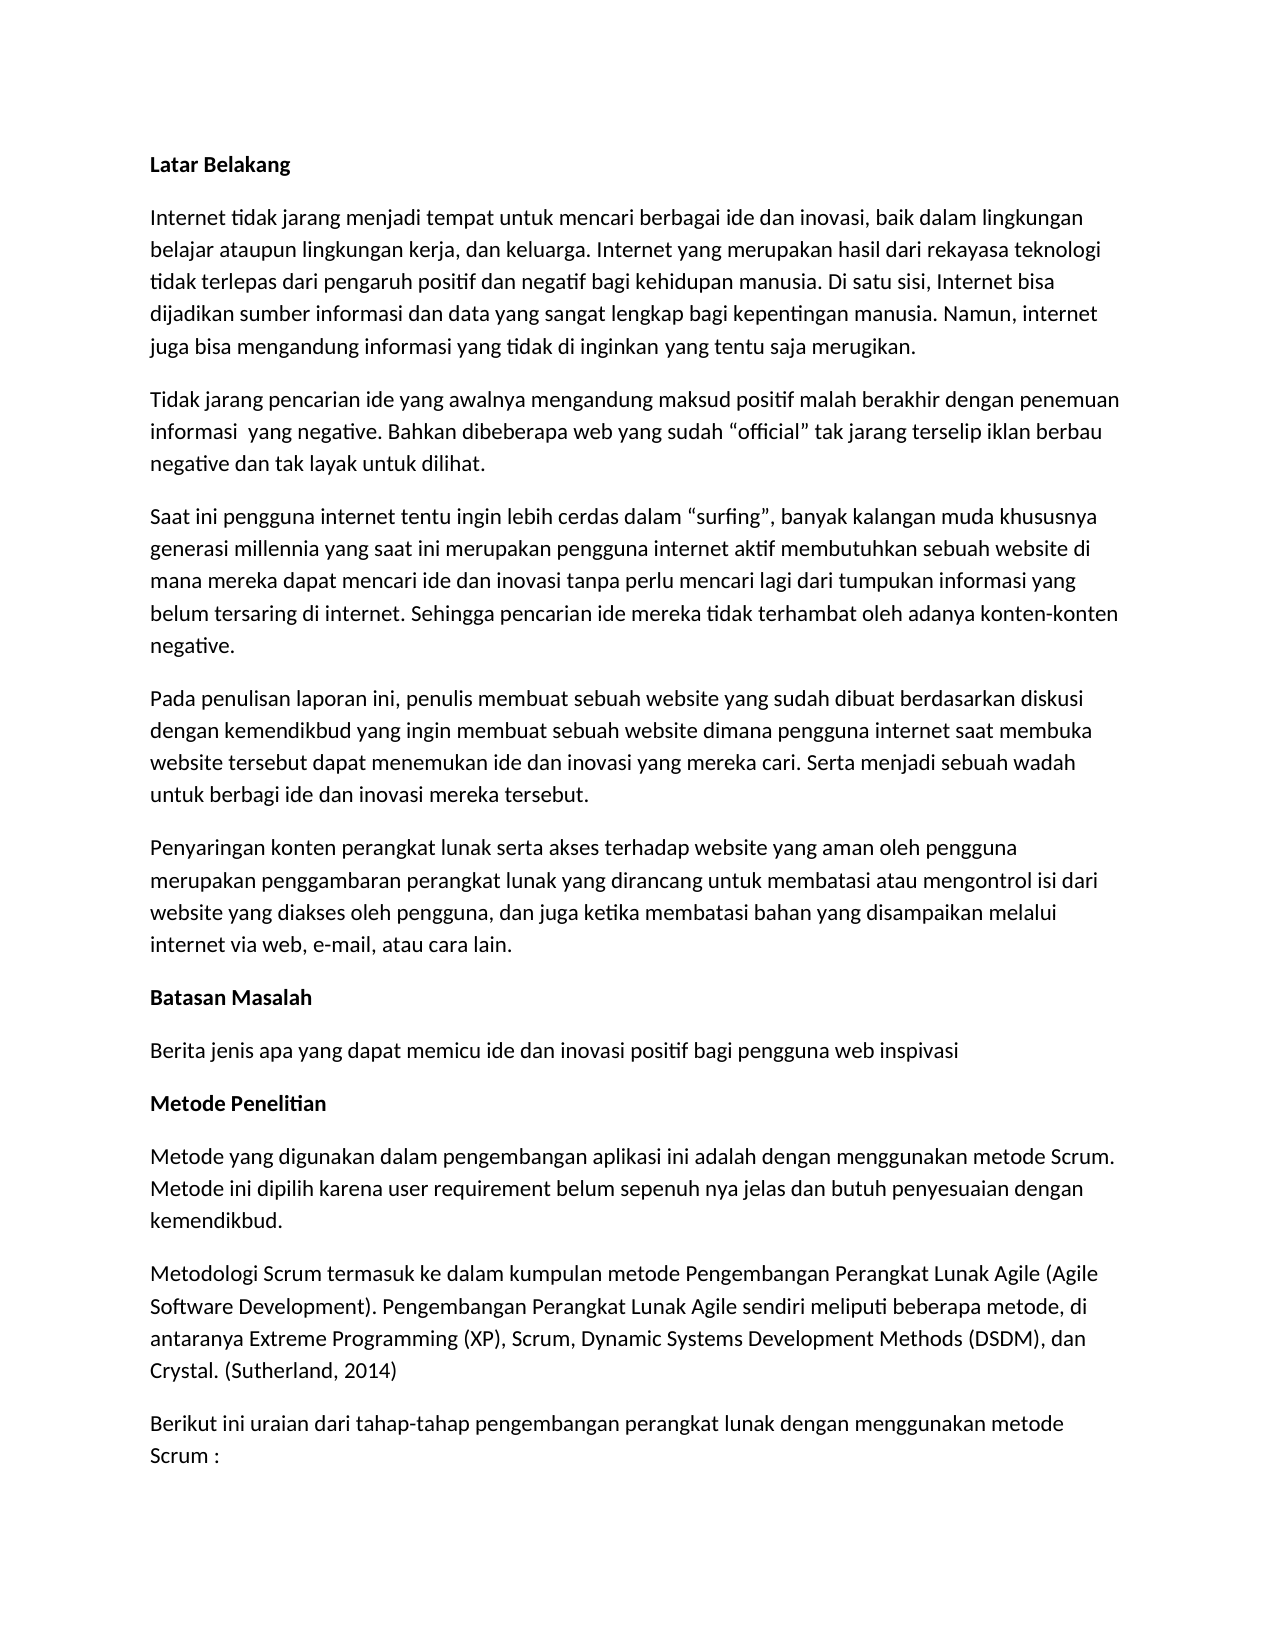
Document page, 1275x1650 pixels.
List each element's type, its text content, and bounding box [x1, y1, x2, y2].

text Latar Belakang [150, 150, 1125, 178]
text Batasan Masalah [150, 983, 1125, 1011]
text Penyaringan konten perangkat lunak serta akses terhadap website yang aman oleh pengguna merupakan penggambaran perangkat lunak yang dirancang untuk membatasi atau mengontrol isi dari website yang diakses oleh pengguna, dan juga ketika membatasi bahan yang disampaikan melalui internet via web, e-mail, atau cara lain. [150, 833, 1125, 958]
text Metode yang digunakan dalam pengembangan aplikasi ini adalah dengan menggunakan metode Scrum. Metode ini dipilih karena user requirement belum sepenuh nya jelas dan butuh penyesuaian dengan kemendikbud. [150, 1142, 1125, 1234]
text Pada penulisan laporan ini, penulis membuat sebuah website yang sudah dibuat berdasarkan diskusi dengan kemendikbud yang ingin membuat sebuah website dimana pengguna internet saat membuka website tersebut dapat menemukan ide dan inovasi yang mereka cari. Serta menjadi sebuah wadah untuk berbagi ide dan inovasi mereka tersebut. [150, 684, 1125, 808]
text Tidak jarang pencarian ide yang awalnya mengandung maksud positif malah berakhir dengan penemuan informasi yang negative. Bahkan dibeberapa web yang sudah “official” tak jarang terselip iklan berbau negative dan tak layak untuk dilihat. [150, 385, 1125, 477]
text Berita jenis apa yang dapat memicu ide dan inovasi positif bagi pengguna web inspivasi [150, 1036, 1125, 1064]
text Berikut ini uraian dari tahap-tahap pengembangan perangkat lunak dengan menggunakan metode Scrum : [150, 1409, 1125, 1469]
text Metode Penelitian [150, 1089, 1125, 1117]
text Metodologi Scrum termasuk ke dalam kumpulan metode Pengembangan Perangkat Lunak Agile (Agile Software Development). Pengembangan Perangkat Lunak Agile sendiri meliputi beberapa metode, di antaranya Extreme Programming (XP), Scrum, Dynamic Systems Development Methods (DSDM), dan Crystal. (Sutherland, 2014) [150, 1259, 1125, 1384]
text Internet tidak jarang menjadi tempat untuk mencari berbagai ide dan inovasi, baik dalam lingkungan belajar ataupun lingkungan kerja, dan keluarga. Internet yang merupakan hasil dari rekayasa teknologi tidak terlepas dari pengaruh positif dan negatif bagi kehidupan manusia. Di satu sisi, Internet bisa dijadikan sumber informasi dan data yang sangat lengkap bagi kepentingan manusia. Namun, internet juga bisa mengandung informasi yang tidak di inginkan yang tentu saja merugikan. [150, 203, 1125, 360]
text Saat ini pengguna internet tentu ingin lebih cerdas dalam “surfing”, banyak kalangan muda khususnya generasi millennia yang saat ini merupakan pengguna internet aktif membutuhkan sebuah website di mana mereka dapat mencari ide dan inovasi tanpa perlu mencari lagi dari tumpukan informasi yang belum tersaring di internet. Sehingga pencarian ide mereka tidak terhambat oleh adanya konten-konten negative. [150, 502, 1125, 659]
